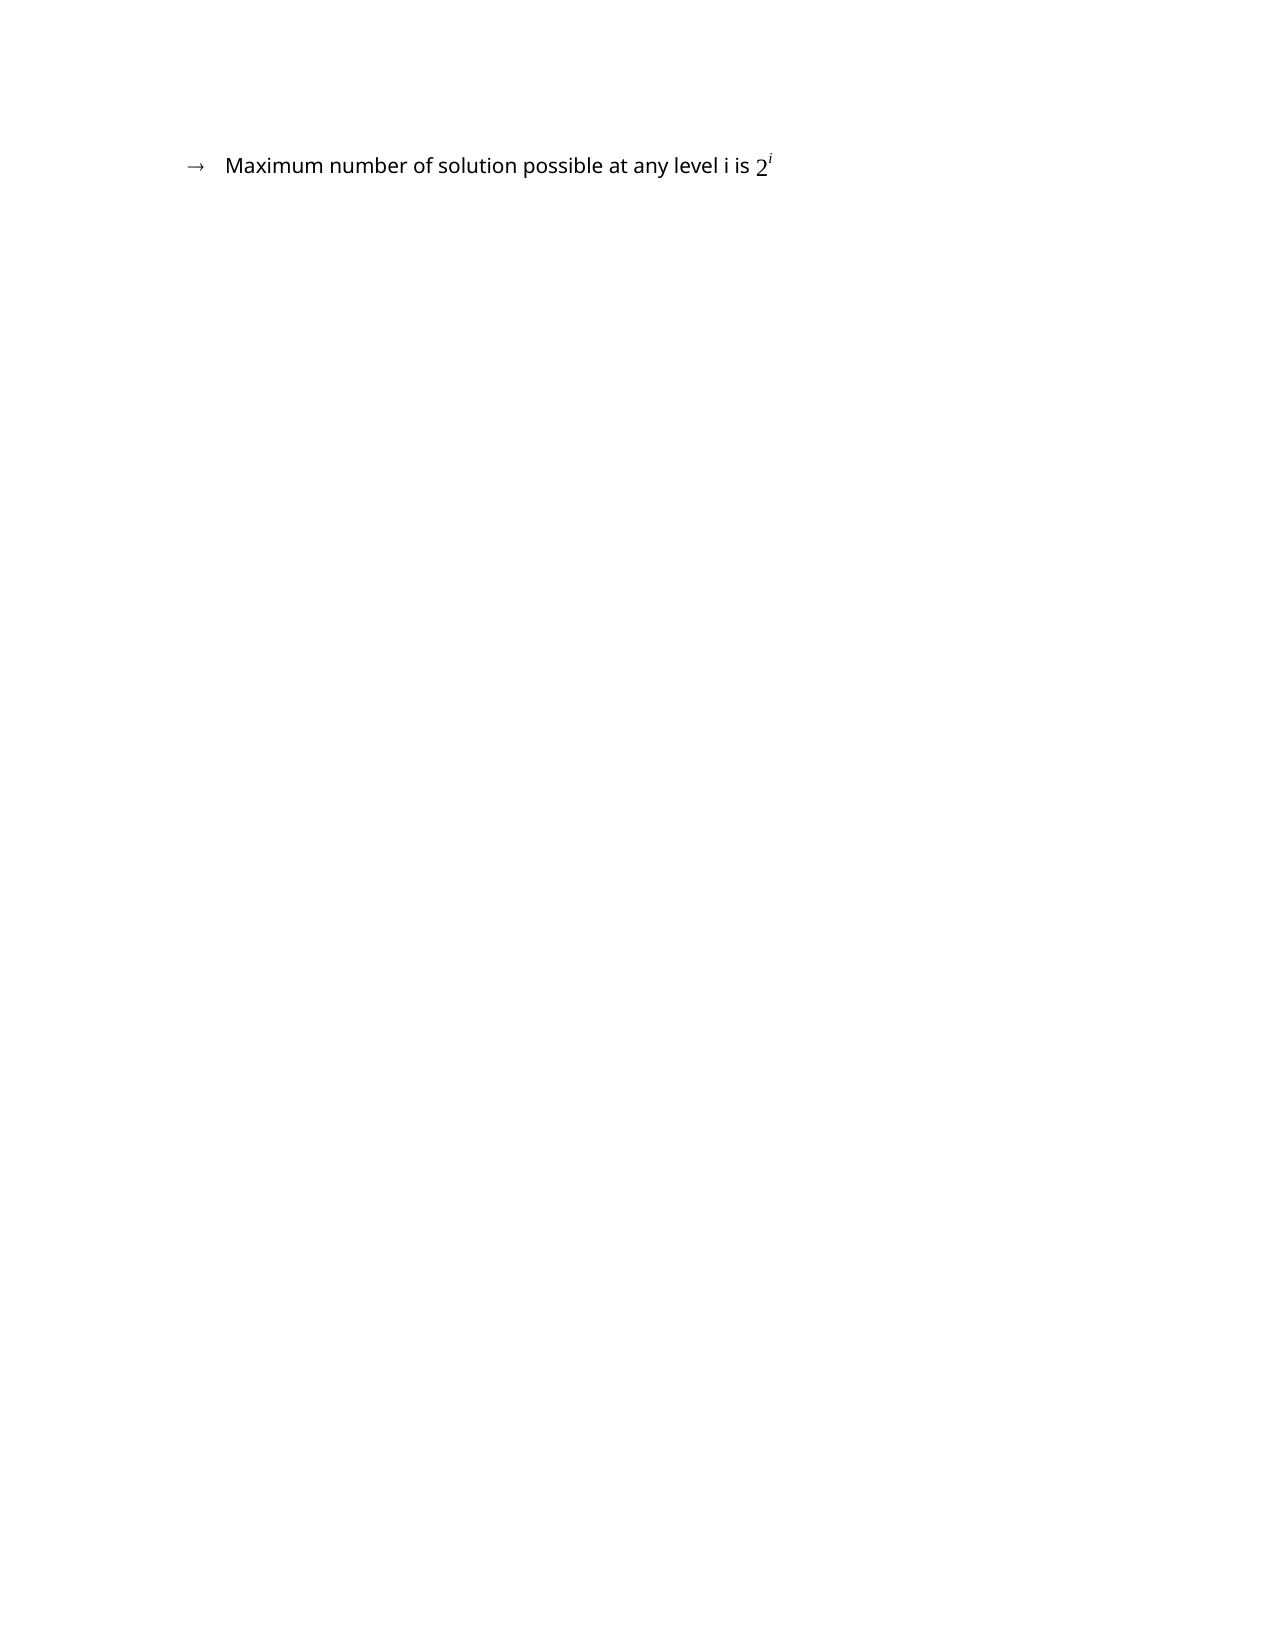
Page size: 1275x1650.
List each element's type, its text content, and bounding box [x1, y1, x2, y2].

list Maximum number of solution possible at any level i is [187, 150, 1200, 181]
